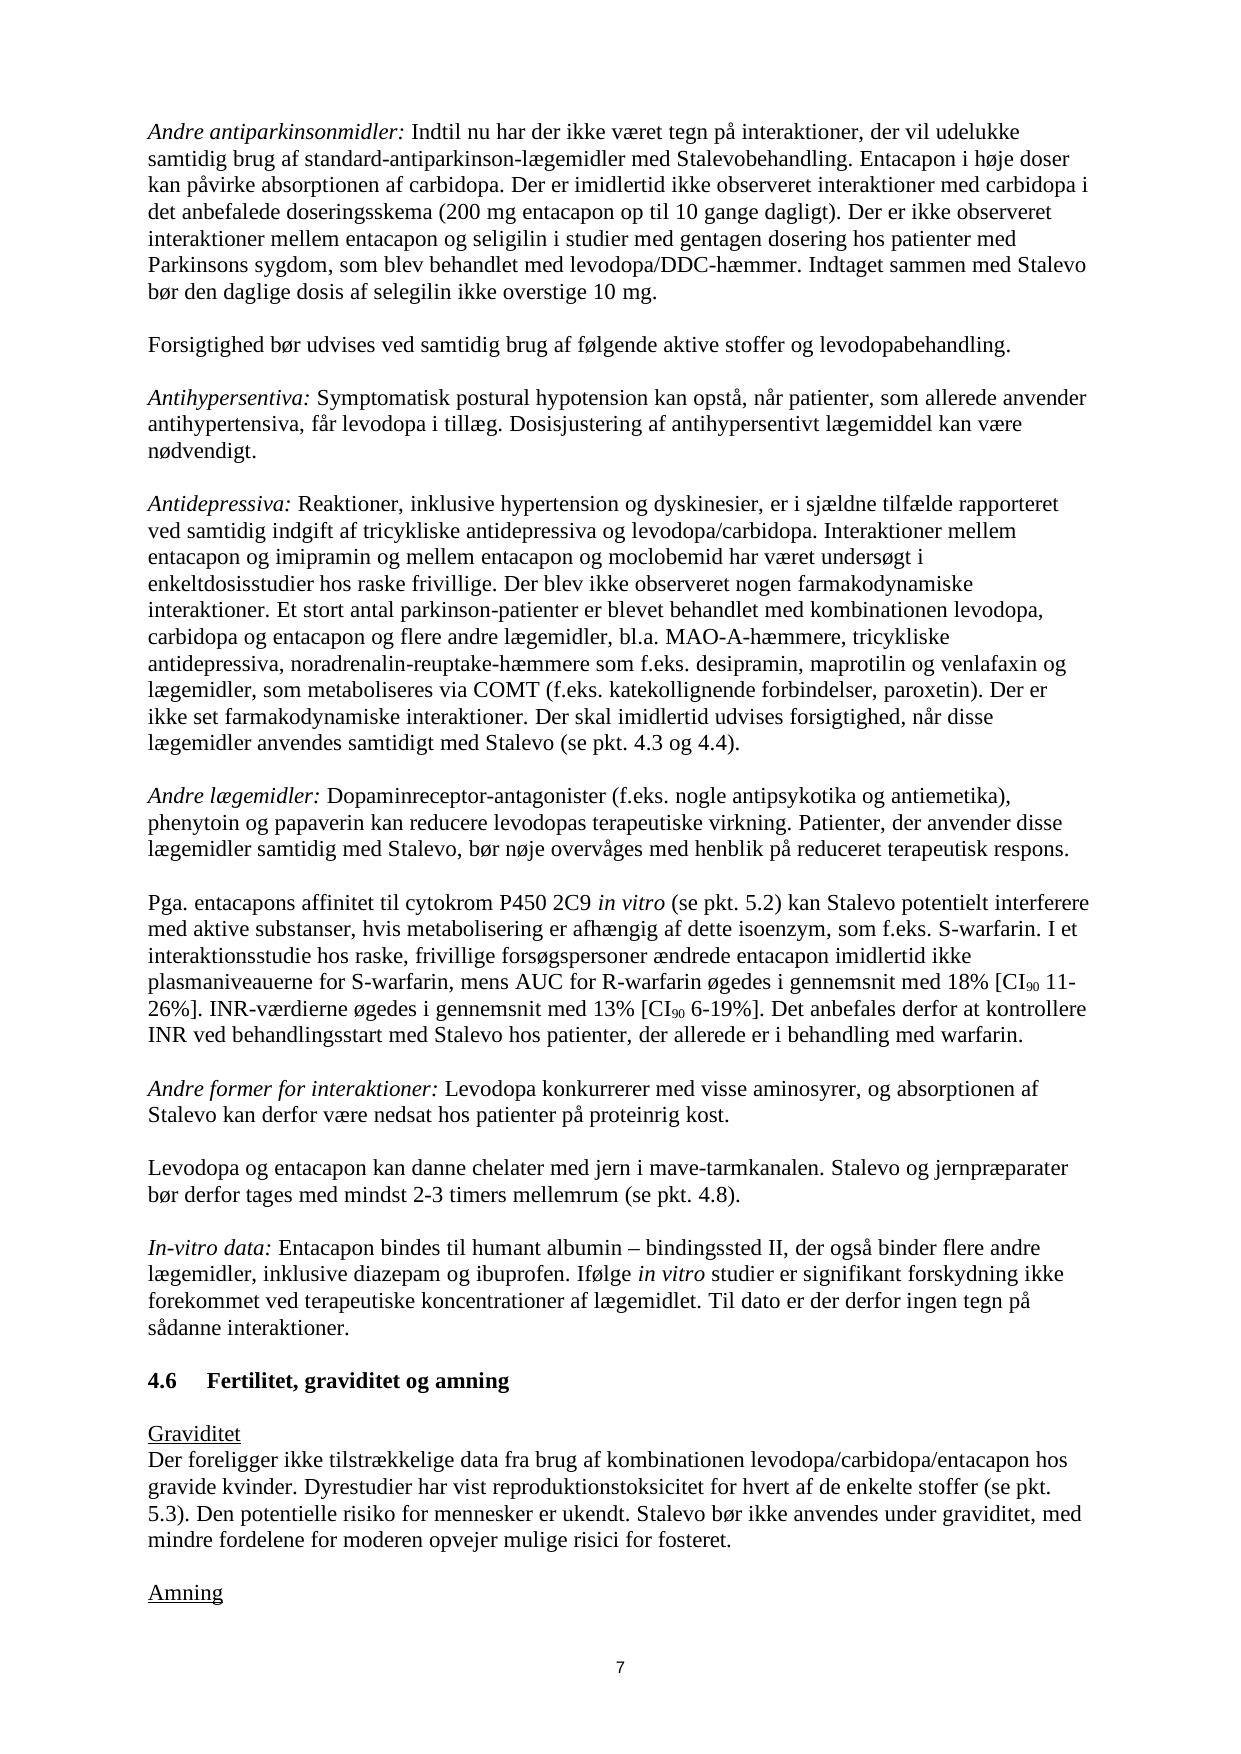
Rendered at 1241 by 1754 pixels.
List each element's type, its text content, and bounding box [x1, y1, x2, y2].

text Amning [148, 1579, 1093, 1606]
text Der foreligger ikke tilstrækkelige data fra brug af kombinationen levodopa/carbidopa/entacapon hos gravide kvinder. Dyrestudier har vist reproduktionstoksicitet for hvert af de enkelte stoffer (se pkt. 5.3). Den potentielle risiko for mennesker er ukendt. Stalevo bør ikke anvendes under graviditet, med mindre fordelene for moderen opvejer mulige risici for fosteret. [148, 1446, 1093, 1552]
text Andre former for interaktioner: Levodopa konkurrerer med visse aminosyrer, og absorptionen af Stalevo kan derfor være nedsat hos patienter på proteinrig kost. [148, 1074, 1093, 1127]
text Levodopa og entacapon kan danne chelater med jern i mave-tarmkanalen. Stalevo og jernpræparater bør derfor tages med mindst 2-3 timers mellemrum (se pkt. 4.8). [148, 1154, 1093, 1207]
text Graviditet [148, 1420, 1093, 1446]
text Andre lægemidler: Dopaminreceptor-antagonister (f.eks. nogle antipsykotika og antiemetika), phenytoin og papaverin kan reducere levodopas terapeutiske virkning. Patienter, der anvender disse lægemidler samtidig med Stalevo, bør nøje overvåges med henblik på reduceret terapeutisk respons. [148, 782, 1093, 862]
text Pga. entacapons affinitet til cytokrom P450 2C9 in vitro (se pkt. 5.2) kan Stalevo potentielt interferere med aktive substanser, hvis metabolisering er afhængig af dette isoenzym, som f.eks. S-warfarin. I et interaktionsstudie hos raske, frivillige forsøgspersoner ændrede entacapon imidlertid ikke plasmaniveauerne for S-warfarin, mens AUC for R-warfarin øgedes i gennemsnit med 18% [CI90 11-26%]. INR-værdierne øgedes i gennemsnit med 13% [CI90 6-19%]. Det anbefales derfor at kontrollere INR ved behandlingsstart med Stalevo hos patienter, der allerede er i behandling med warfarin. [148, 888, 1093, 1048]
list Fertilitet, graviditet og amning [148, 1367, 1093, 1393]
text In-vitro data: Entacapon bindes til humant albumin – bindingssted II, der også binder flere andre lægemidler, inklusive diazepam og ibuprofen. Ifølge in vitro studier er signifikant forskydning ikke forekommet ved terapeutiske koncentrationer af lægemidlet. Til dato er der derfor ingen tegn på sådanne interaktioner. [148, 1234, 1093, 1340]
text Antihypersentiva: Symptomatisk postural hypotension kan opstå, når patienter, som allerede anvender antihypertensiva, får levodopa i tillæg. Dosisjustering af antihypersentivt lægemiddel kan være nødvendigt. [148, 384, 1093, 463]
text Andre antiparkinsonmidler: Indtil nu har der ikke været tegn på interaktioner, der vil udelukke samtidig brug af standard-antiparkinson-lægemidler med Stalevobehandling. Entacapon i høje doser kan påvirke absorptionen af carbidopa. Der er imidlertid ikke observeret interaktioner med carbidopa i det anbefalede doseringsskema (200 mg entacapon op til 10 gange dagligt). Der er ikke observeret interaktioner mellem entacapon og seligilin i studier med gentagen dosering hos patienter med Parkinsons sygdom, som blev behandlet med levodopa/DDC-hæmmer. Indtaget sammen med Stalevo bør den daglige dosis af selegilin ikke overstige 10 mg. [148, 118, 1093, 304]
text Forsigtighed bør udvises ved samtidig brug af følgende aktive stoffer og levodopabehandling. [148, 331, 1093, 357]
text Antidepressiva: Reaktioner, inklusive hypertension og dyskinesier, er i sjældne tilfælde rapporteret ved samtidig indgift af tricykliske antidepressiva og levodopa/carbidopa. Interaktioner mellem entacapon og imipramin og mellem entacapon og moclobemid har været undersøgt i enkeltdosisstudier hos raske frivillige. Der blev ikke observeret nogen farmakodynamiske interaktioner. Et stort antal parkinson-patienter er blevet behandlet med kombinationen levodopa, carbidopa og entacapon og flere andre lægemidler, bl.a. MAO-A-hæmmere, tricykliske antidepressiva, noradrenalin-reuptake-hæmmere som f.eks. desipramin, maprotilin og venlafaxin og lægemidler, som metaboliseres via (f.eks. katekollignende forbindelser, paroxetin). Der er ikke set farmakodynamiske interaktioner. Der skal imidlertid udvises forsigtighed, når disse lægemidler anvendes samtidigt med Stalevo (se pkt. 4.3 og 4.4). [148, 490, 1093, 756]
